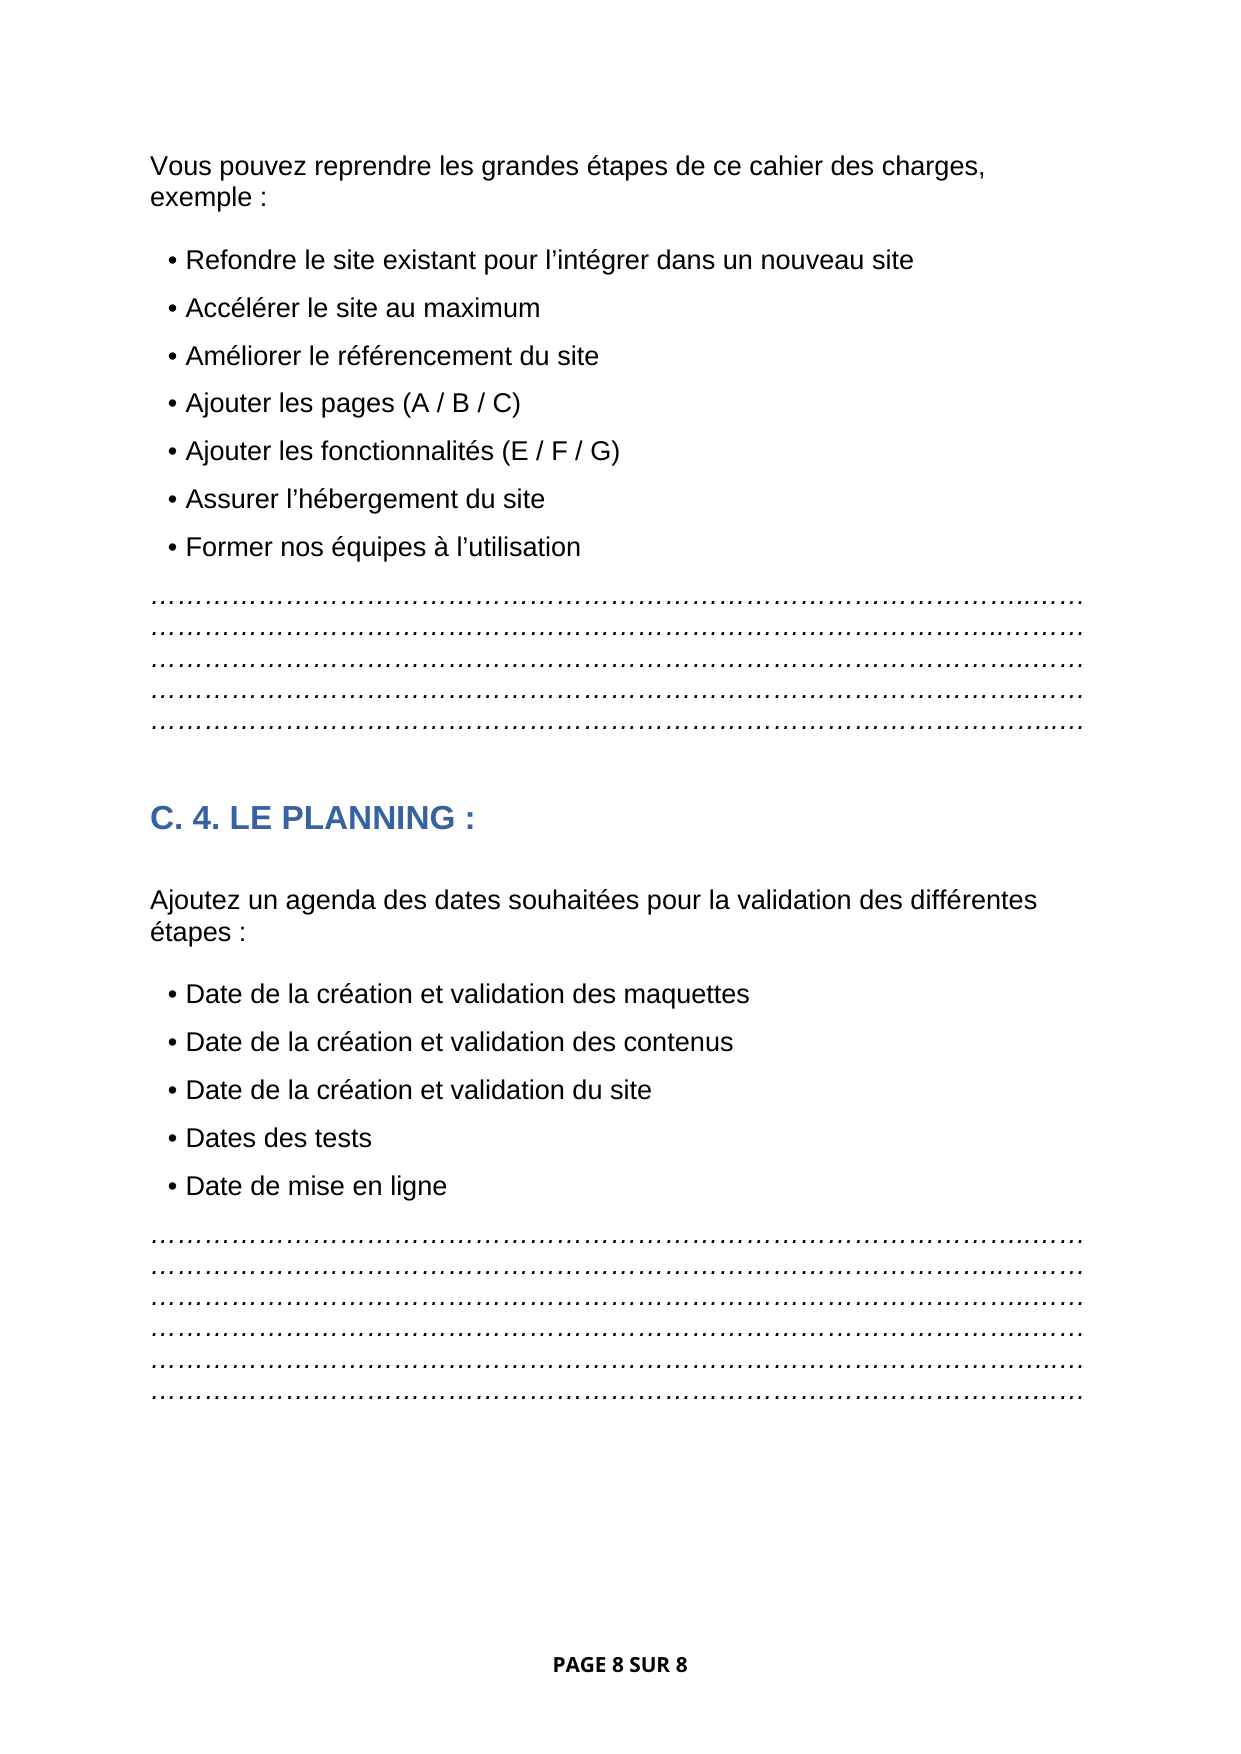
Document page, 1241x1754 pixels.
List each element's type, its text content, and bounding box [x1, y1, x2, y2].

list Ajouter les pages (A / B / C) [168, 387, 1090, 419]
text C. 4. Le planning : [150, 798, 1090, 836]
list Accélérer le site au maximum [168, 292, 1090, 323]
list Refondre le site existant pour l’intégrer dans un nouveau site [168, 244, 1090, 275]
text Ajoutez un agenda des dates souhaitées pour la validation des différentes étapes : [150, 884, 1090, 947]
list Améliorer le référencement du site [168, 339, 1090, 371]
text Vous pouvez reprendre les grandes étapes de ce cahier des charges, exemple : [150, 150, 1090, 212]
text ……………………………………………………………………………………..…… …………………………………………………………………………………..……… ……………………………………………………………………………………..…… ……………………………………………………………………………………..…… ………………………………………………………………………………………..… [150, 579, 1090, 735]
list Assurer l’hébergement du site [168, 483, 1090, 514]
list Date de la création et validation du site [168, 1074, 1090, 1105]
list Former nos équipes à l’utilisation [168, 531, 1090, 562]
list Date de la création et validation des maquettes [168, 978, 1090, 1009]
list Date de la création et validation des contenus [168, 1026, 1090, 1057]
list Dates des tests [168, 1122, 1090, 1153]
list Ajouter les fonctionnalités (E / F / G) [168, 435, 1090, 467]
list Date de mise en ligne [168, 1170, 1090, 1201]
text ……………………………………………………………………………………..…… …………………………………………………………………………………..……… ……………………………………………………………………………………..…… ……………………………………………………………………………………..…… ………………………………………………………………………………………..… ……………………………………………………………………………………..…… [150, 1218, 1090, 1405]
